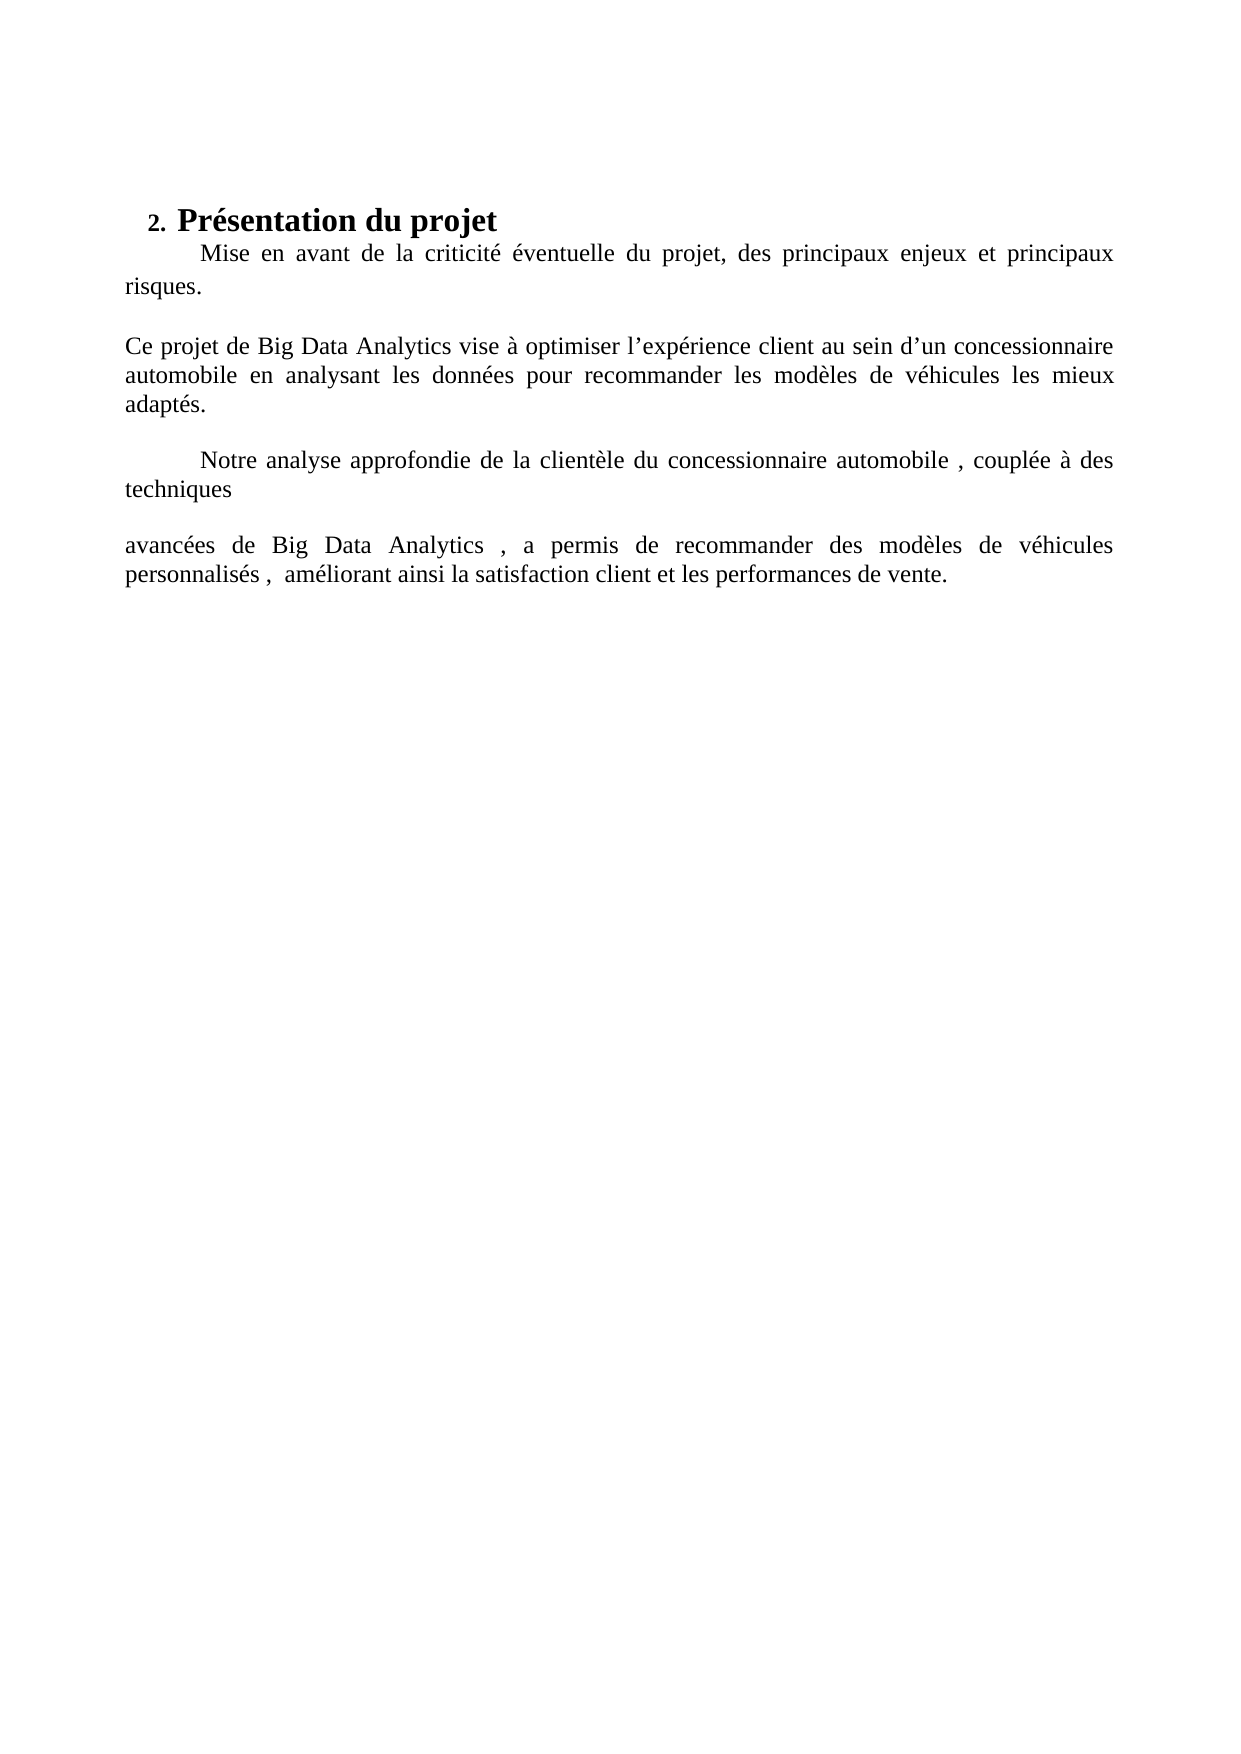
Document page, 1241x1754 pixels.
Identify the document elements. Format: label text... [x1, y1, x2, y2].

text avancées de Big Data Analytics , a permis de recommander des modèles de véhicules personnalisés , améliorant ainsi la satisfaction client et les performances de vente. [125, 530, 1115, 587]
subtitle Présentation du projet [147, 200, 1115, 238]
text Ce projet de Big Data Analytics vise à optimiser l’expérience client au sein d’un concessionnaire automobile en analysant les données pour recommander les modèles de véhicules les mieux adaptés. [125, 331, 1115, 417]
text Mise en avant de la criticité éventuelle du projet, des principaux enjeux et principaux risques. [125, 238, 1115, 300]
text Notre analyse approfondie de la clientèle du concessionnaire automobile , couplée à des techniques [125, 445, 1115, 502]
